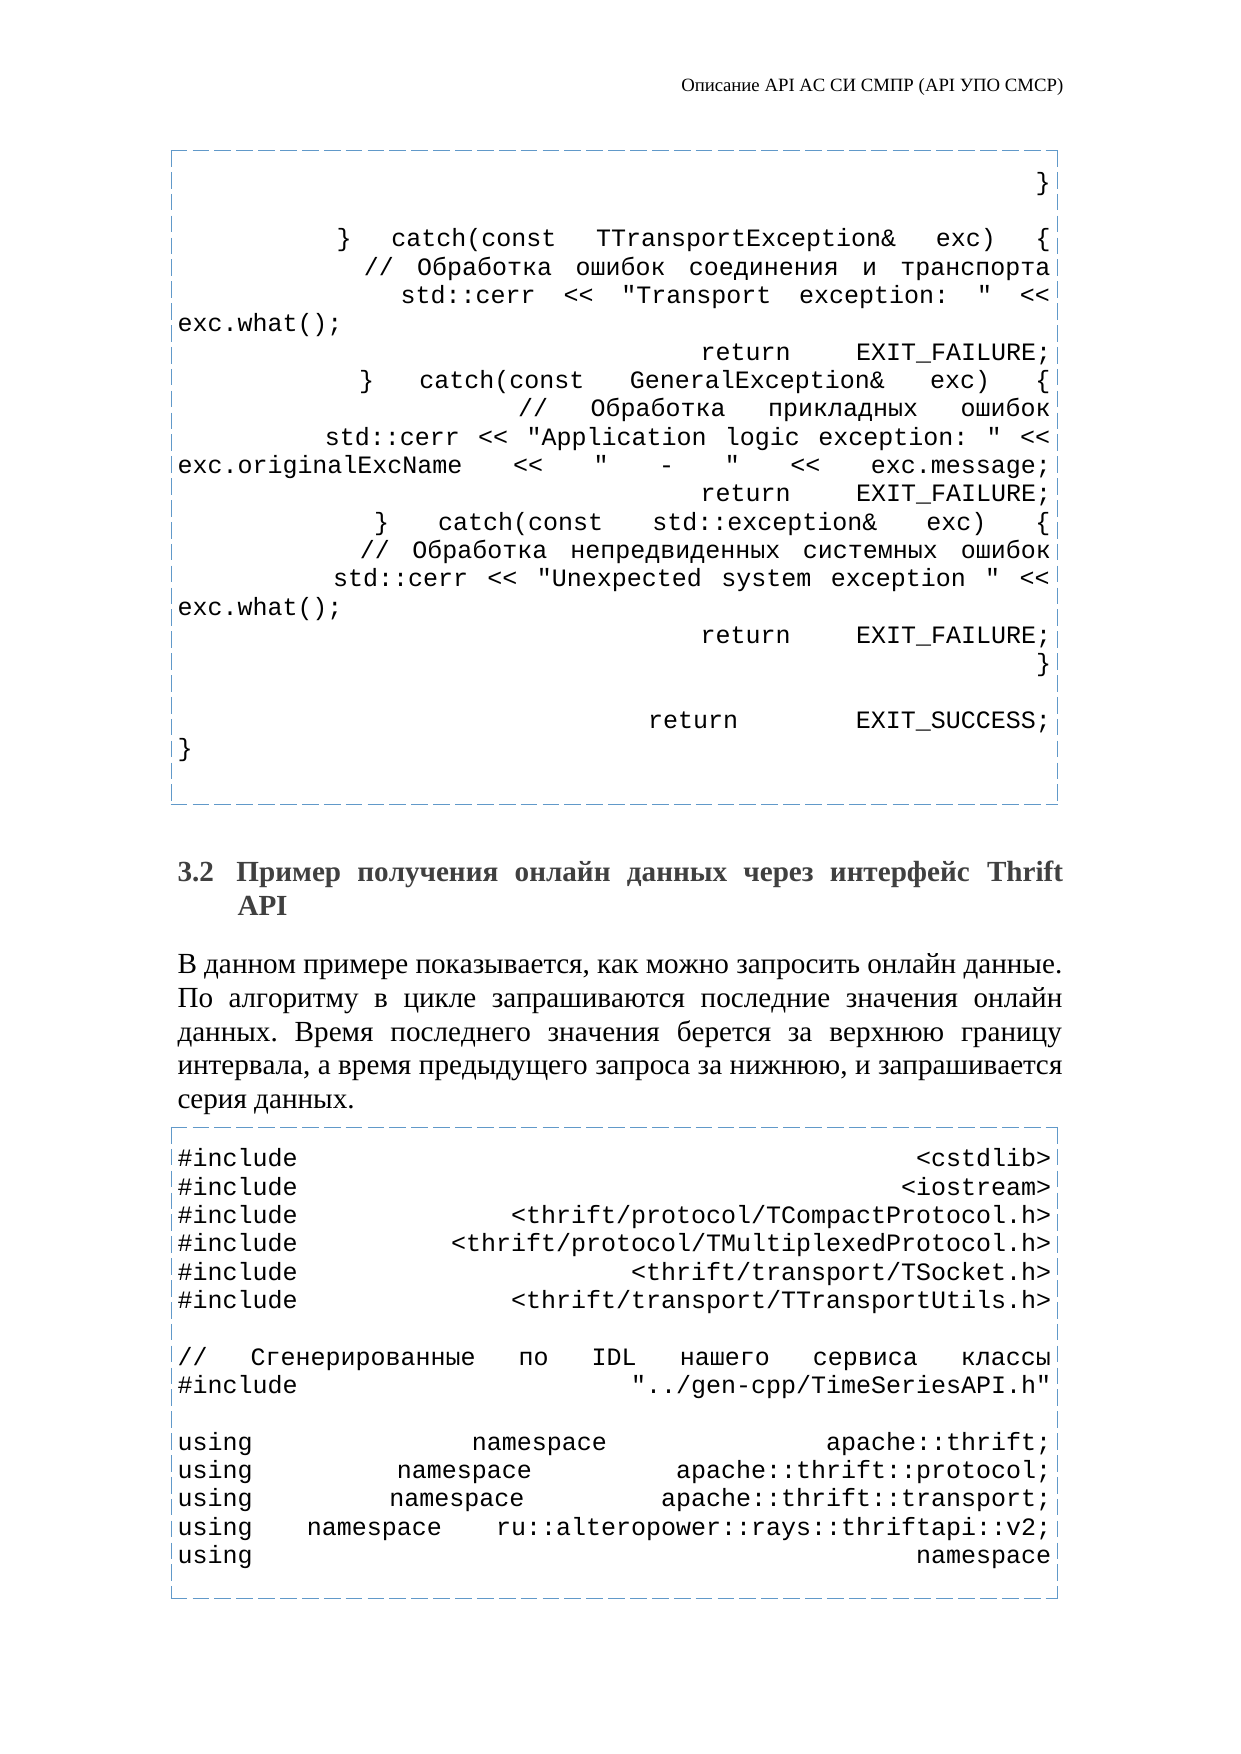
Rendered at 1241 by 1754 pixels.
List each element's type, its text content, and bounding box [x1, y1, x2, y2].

subtitle Пример получения онлайн данных через интерфейс Thrift API [177, 854, 1063, 922]
text В данном примере показывается, как можно запросить онлайн данные. По алгоритму в цикле запрашиваются последние значения онлайн данных. Время последнего значения берется за верхнюю границу интервала, а время предыдущего запроса за нижнюю, и запрашивается серия данных. [177, 947, 1063, 1114]
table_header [171, 1127, 1057, 1598]
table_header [171, 150, 1057, 803]
